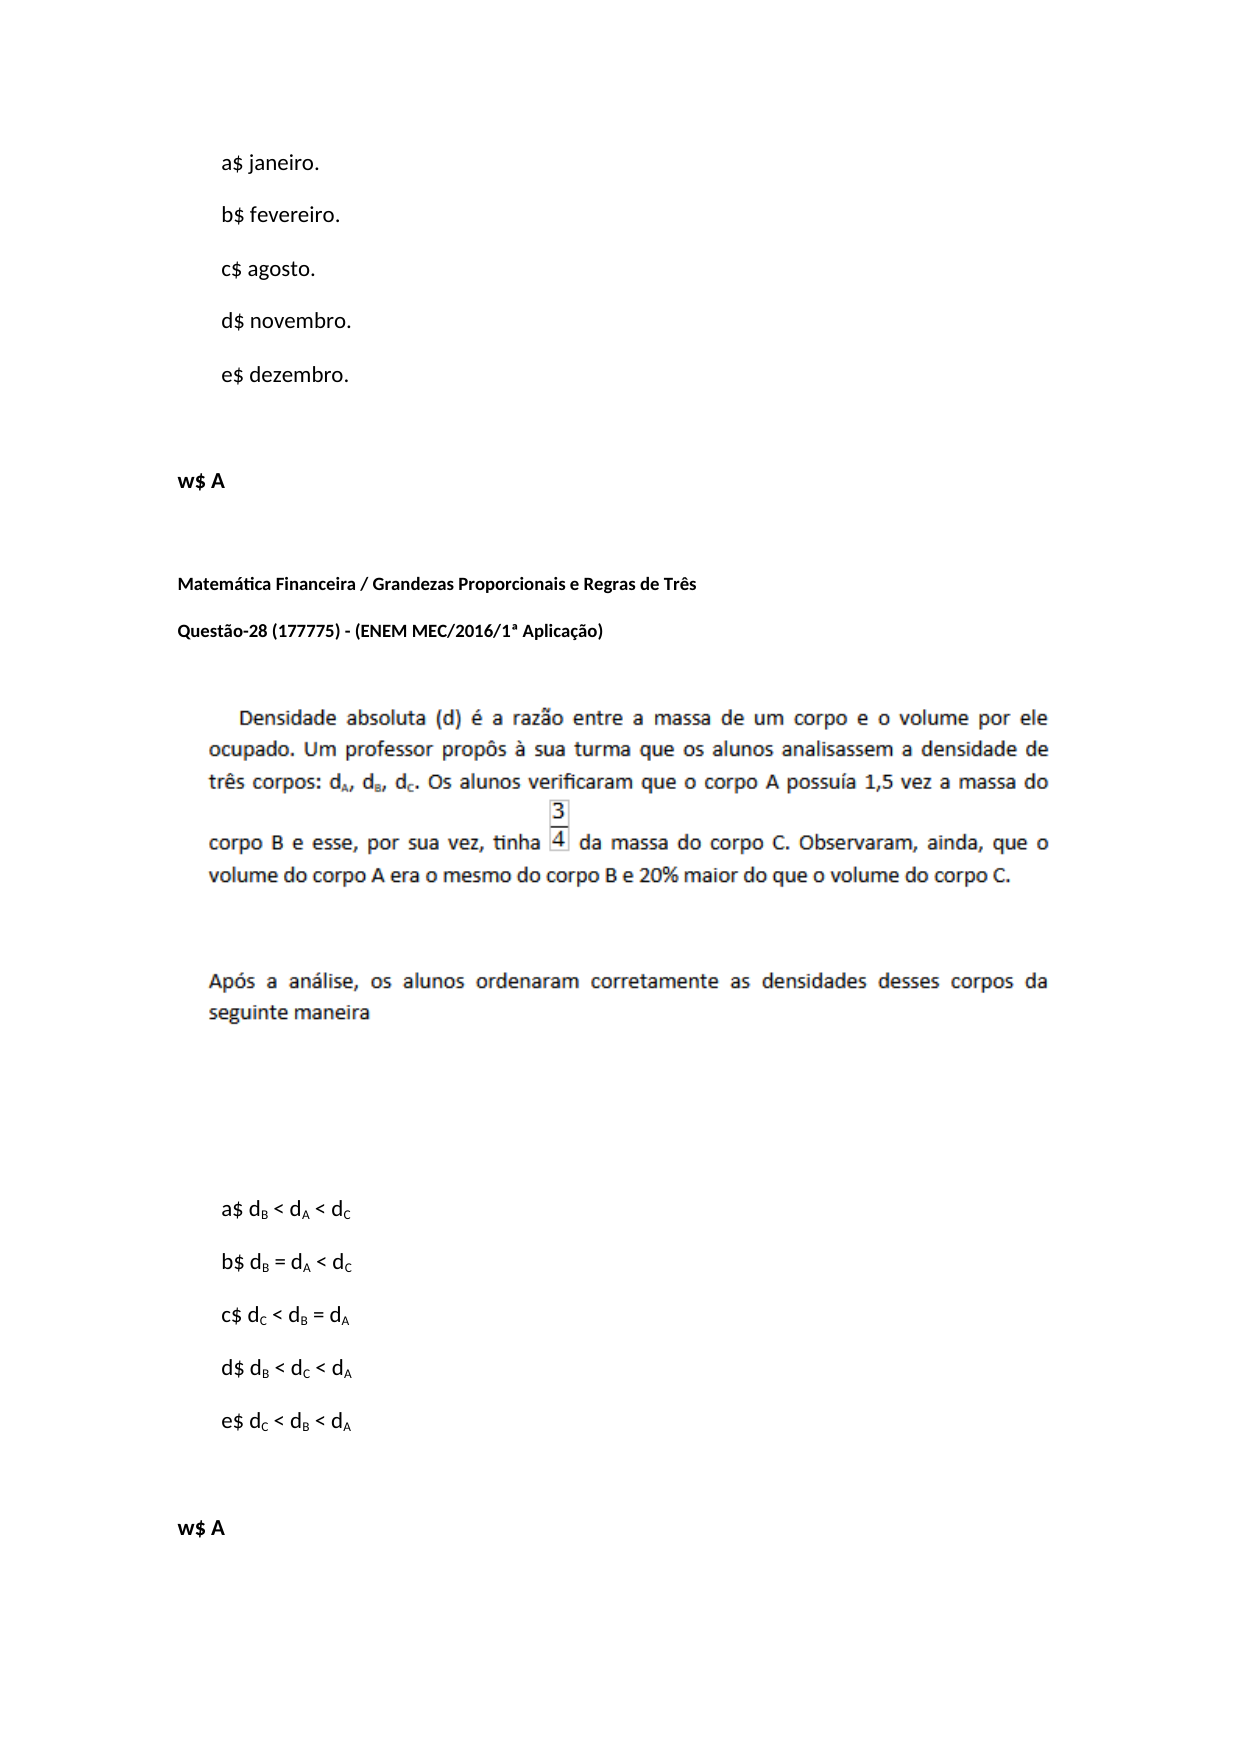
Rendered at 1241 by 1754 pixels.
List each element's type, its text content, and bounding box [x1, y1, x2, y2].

text Questão-28 (177775) - (ENEM MEC/2016/1ª Aplicação) [177, 619, 1063, 642]
text w$ A [177, 466, 1063, 494]
text Matemática Financeira / Grandezas Proporcionais e Regras de Três [177, 572, 1063, 595]
text e$ dezembro. [221, 360, 1063, 388]
text d$ dB < dC < dA [221, 1353, 1063, 1382]
text a$ janeiro. [221, 148, 1063, 176]
text b$ fevereiro. [221, 201, 1063, 229]
text w$ A [177, 1513, 1063, 1541]
text c$ agosto. [221, 254, 1063, 282]
text e$ dC < dB < dA [221, 1407, 1063, 1434]
text c$ dC < dB = dA [221, 1301, 1063, 1328]
text b$ dB = dA < dC [221, 1247, 1063, 1276]
picture [177, 666, 1063, 1060]
text d$ novembro. [221, 307, 1063, 335]
text a$ dB < dA < dC [221, 1194, 1063, 1222]
